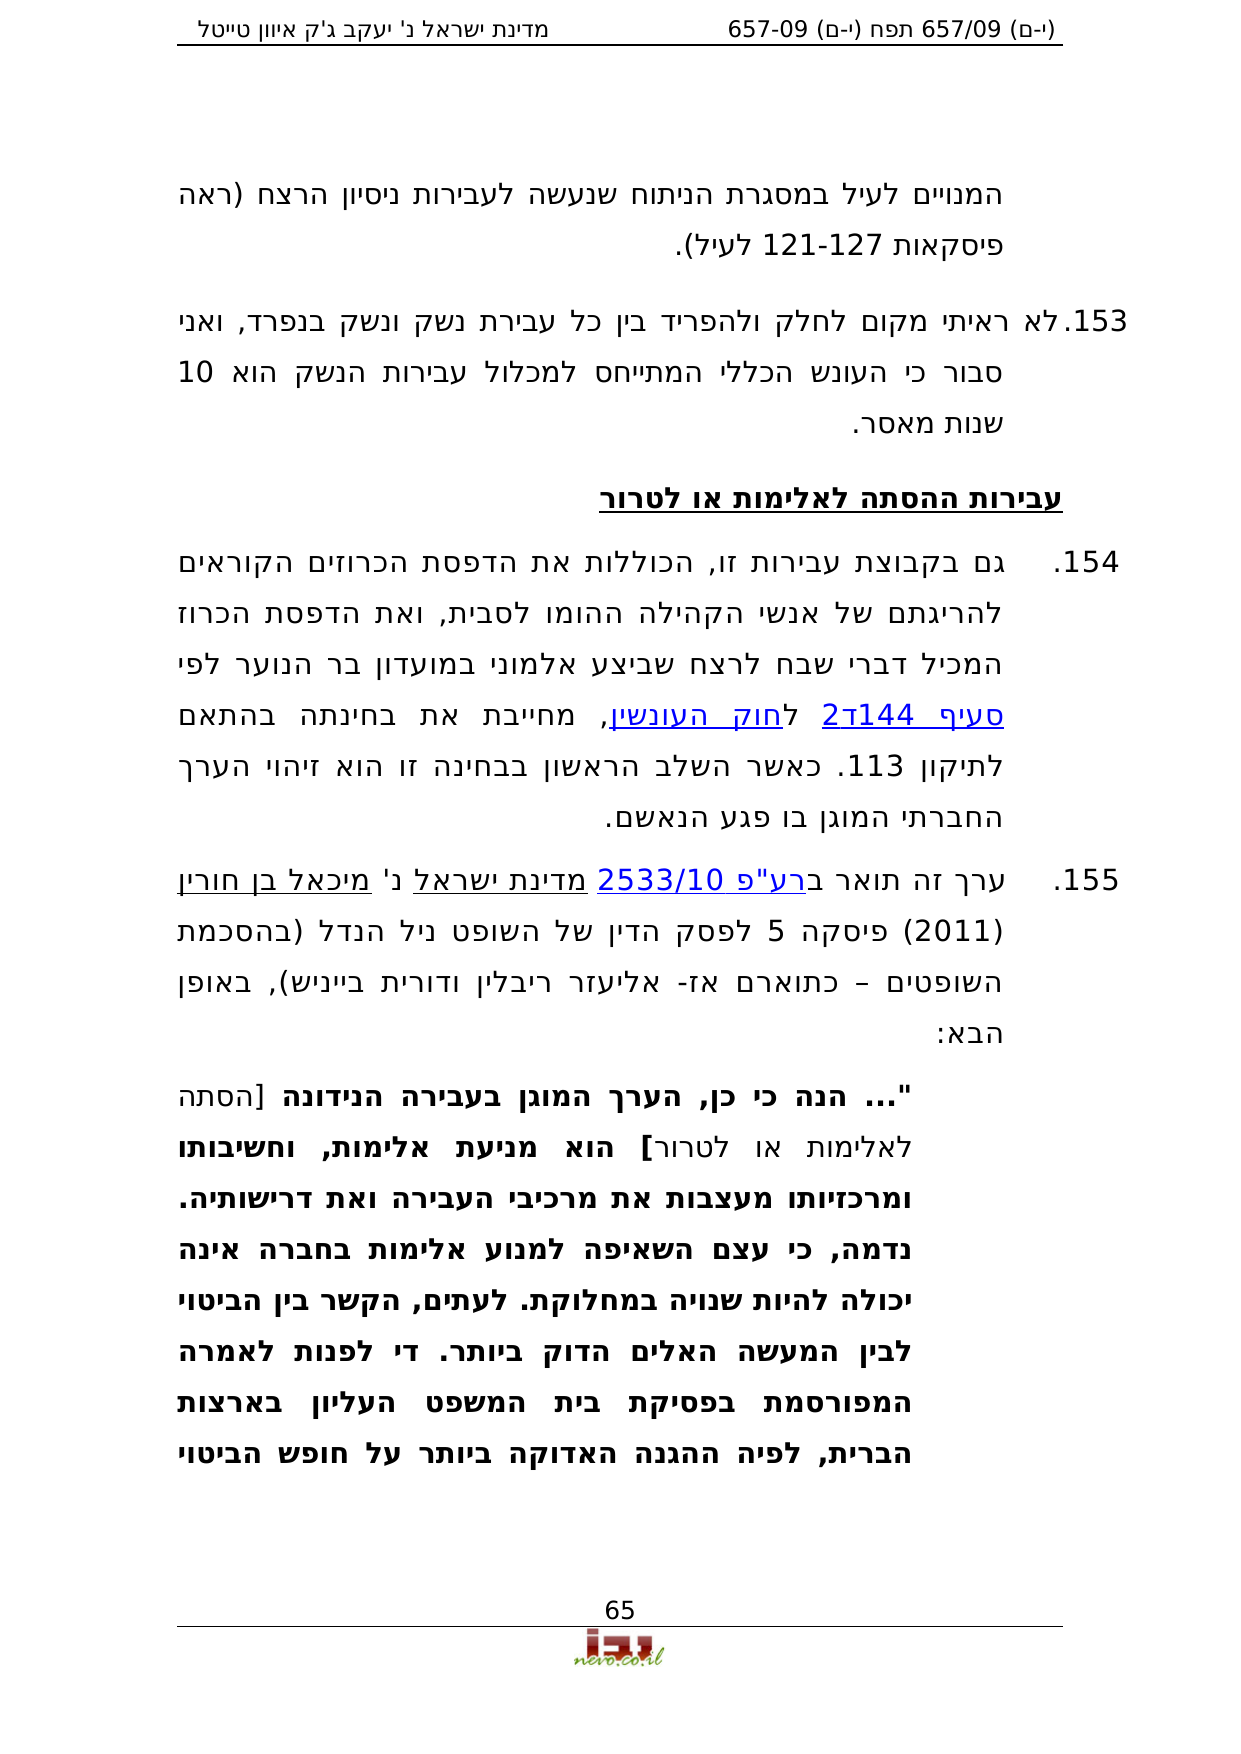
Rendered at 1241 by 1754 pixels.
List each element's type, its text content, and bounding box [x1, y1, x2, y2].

picture [574, 1628, 666, 1667]
list ערך זה תואר ברע"פ 2533/10 מדינת ישראל נ' מיכאל בן חורין (2011) פיסקה 5 לפסק הדין של השופט ניל הנדל (בהסכמת השופטים – כתוארם אז- אליעזר ריבלין ודורית בייניש), באופן הבא: [177, 863, 1063, 1050]
text עבירות ההסתה לאלימות או לטרור [177, 482, 1063, 516]
list גם בקבוצת עבירות זו, הכוללות את הדפסת הכרוזים הקוראים להריגתם של אנשי הקהילה ההומו לסבית, ואת הדפסת הכרוז המכיל דברי שבח לרצח שביצע אלמוני במועדון בר הנוער לפי סעיף 144ד2 לחוק העונשין, מחייבת את בחינתה בהתאם לתיקון 113. כאשר השלב הראשון בבחינה זו הוא זיהוי הערך החברתי המוגן בו פגע הנאשם. [177, 545, 1063, 834]
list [177, 177, 1063, 262]
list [177, 1080, 913, 1470]
list לא ראיתי מקום לחלק ולהפריד בין כל עבירת נשק ונשק בנפרד, ואני סבור כי העונש הכללי המתייחס למכלול עבירות הנשק הוא 10 שנות מאסר. [177, 304, 1063, 440]
